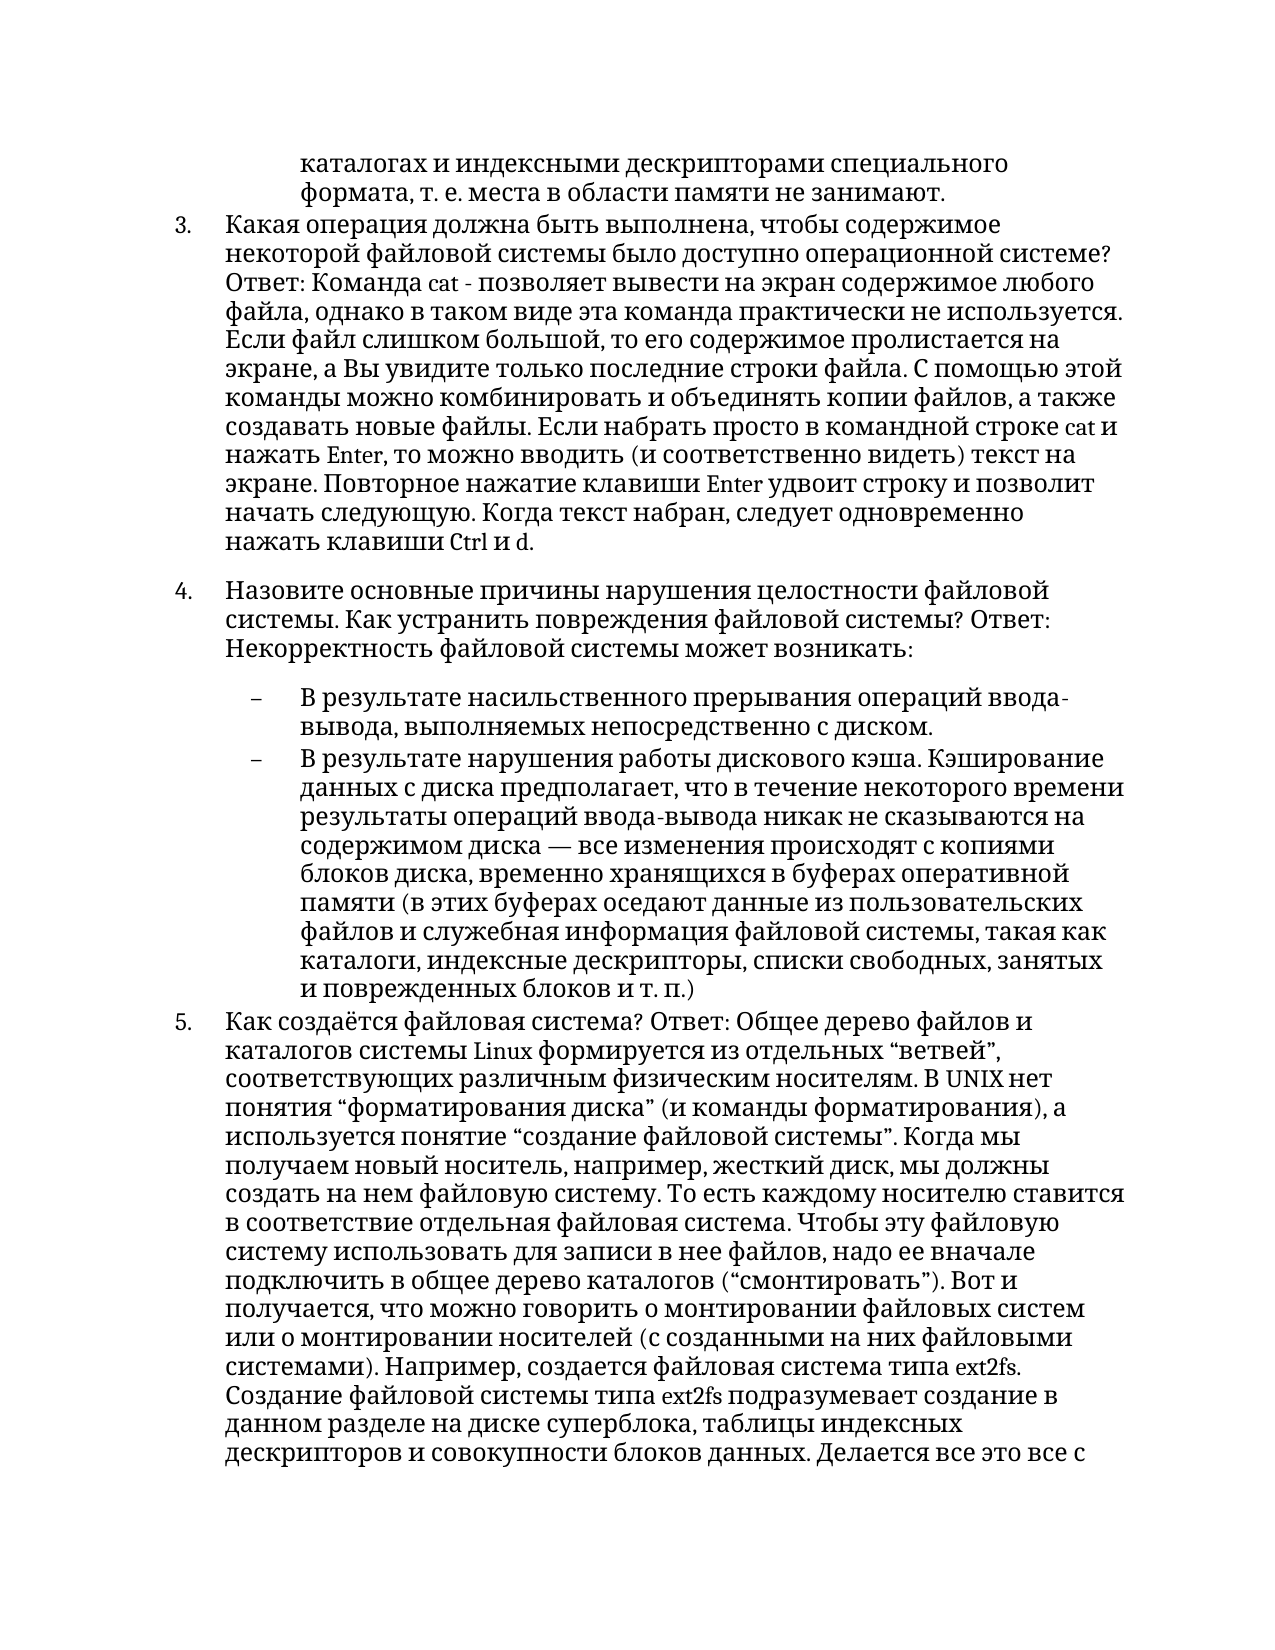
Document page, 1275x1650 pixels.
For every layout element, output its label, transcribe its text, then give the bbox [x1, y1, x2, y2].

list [250, 150, 1125, 207]
list Назовите основные причины нарушения целостности файловой системы. Как устранить повреждения файловой системы? Ответ: Некорректность файловой системы может возникать: [175, 577, 1125, 663]
list В результате насильственного прерывания операций ввода-вывода, выполняемых непосредственно с диском. [250, 684, 1125, 742]
list В результате нарушения работы дискового кэша. Кэширование данных с диска предполагает, что в течение некоторого времени результаты операций ввода-вывода никак не сказываются на содержимом диска — все изменения происходят с копиями блоков диска, временно хранящихся в буферах оперативной памяти (в этих буферах оседают данные из пользовательских файлов и служебная информация файловой системы, такая как каталоги, индексные дескрипторы, списки свободных, занятых и поврежденных блоков и т. п.) [250, 745, 1125, 1004]
list Какая операция должна быть выполнена, чтобы содержимое некоторой файловой системы было доступно операционной системе? Ответ: Команда cat - позволяет вывести на экран содержимое любого файла, однако в таком виде эта команда практически не используется. Если файл слишком большой, то его содержимое пролистается на экране, а Вы увидите только последние строки файла. С помощью этой команды можно комбинировать и объединять копии файлов, а также создавать новые файлы. Если набрать просто в командной строке cat и нажать Enter, то можно вводить (и соответственно видеть) текст на экране. Повторное нажатие клавиши Enter удвоит строку и позволит начать следующую. Когда текст набран, следует одновременно нажать клавиши Ctrl и d. [175, 211, 1125, 556]
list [175, 1008, 1125, 1468]
